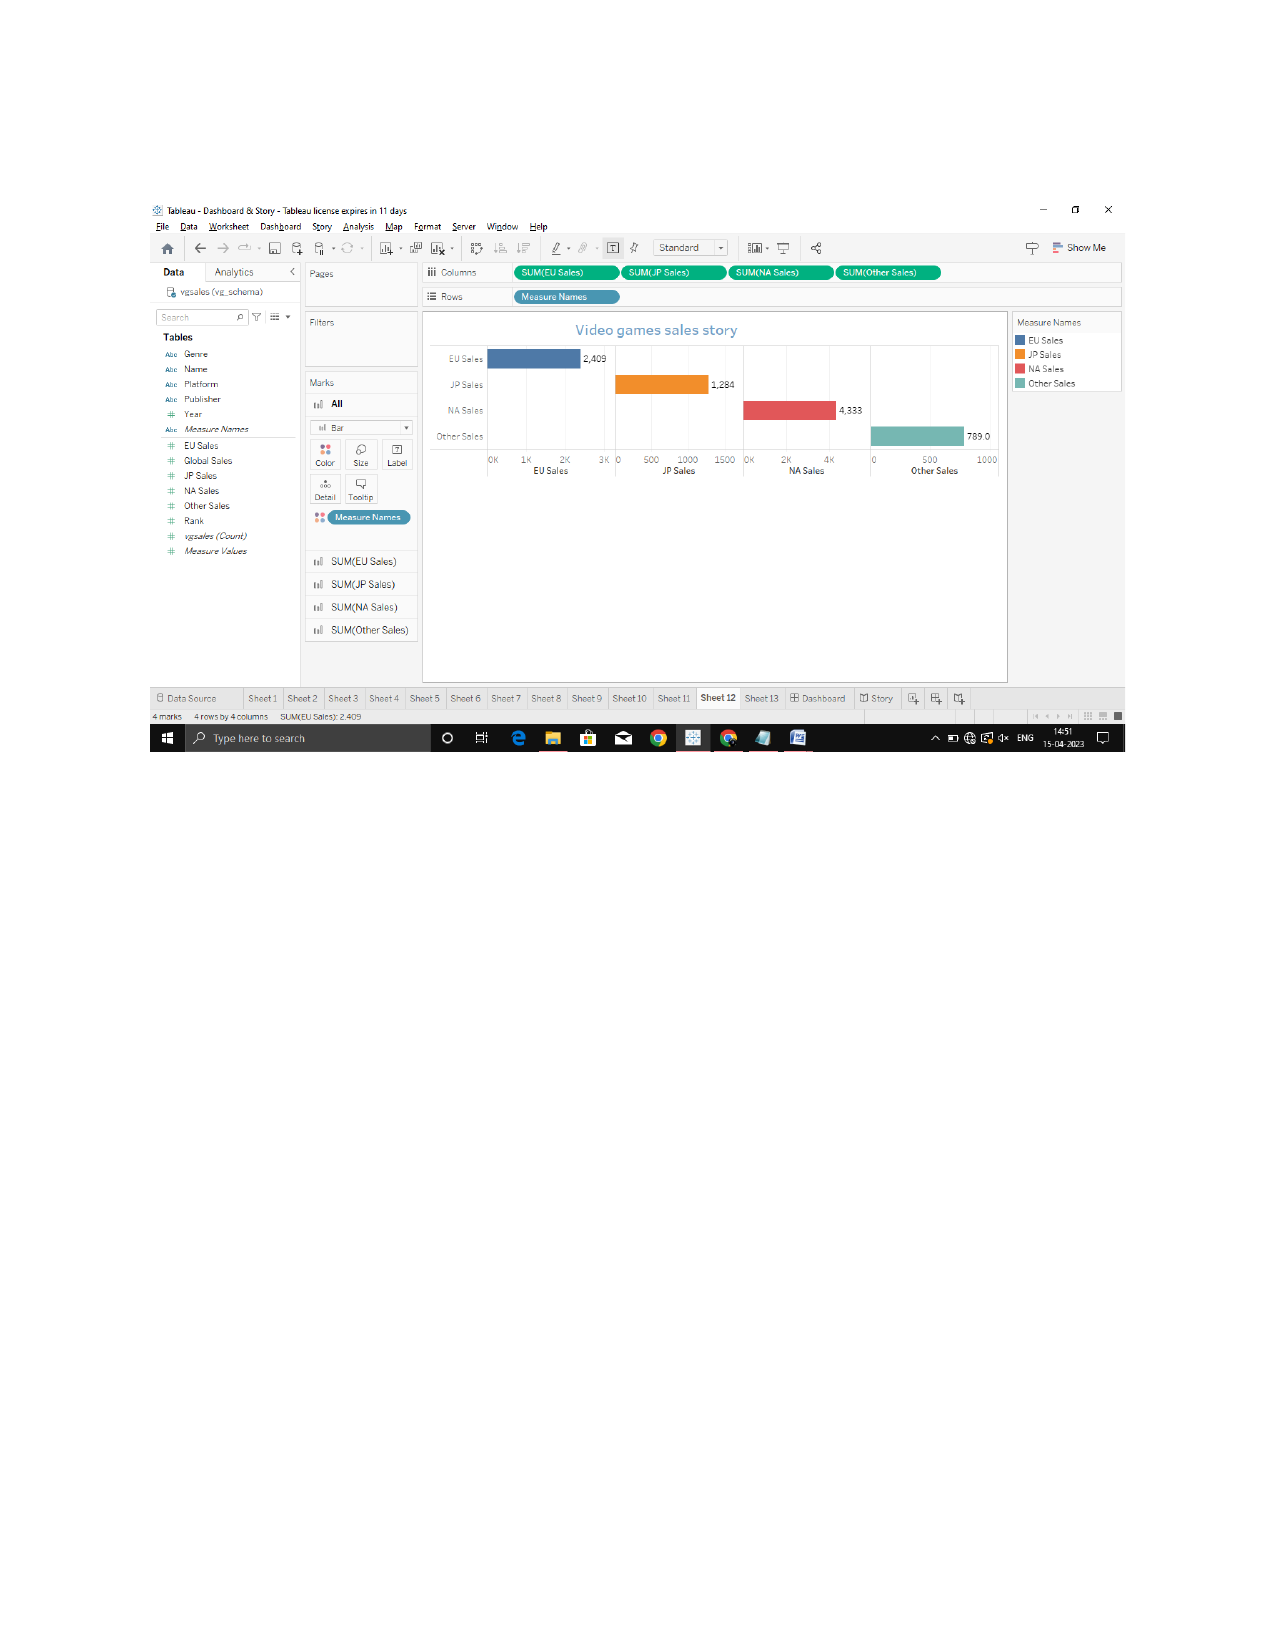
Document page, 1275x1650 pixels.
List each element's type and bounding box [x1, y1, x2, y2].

picture [150, 203, 1125, 752]
